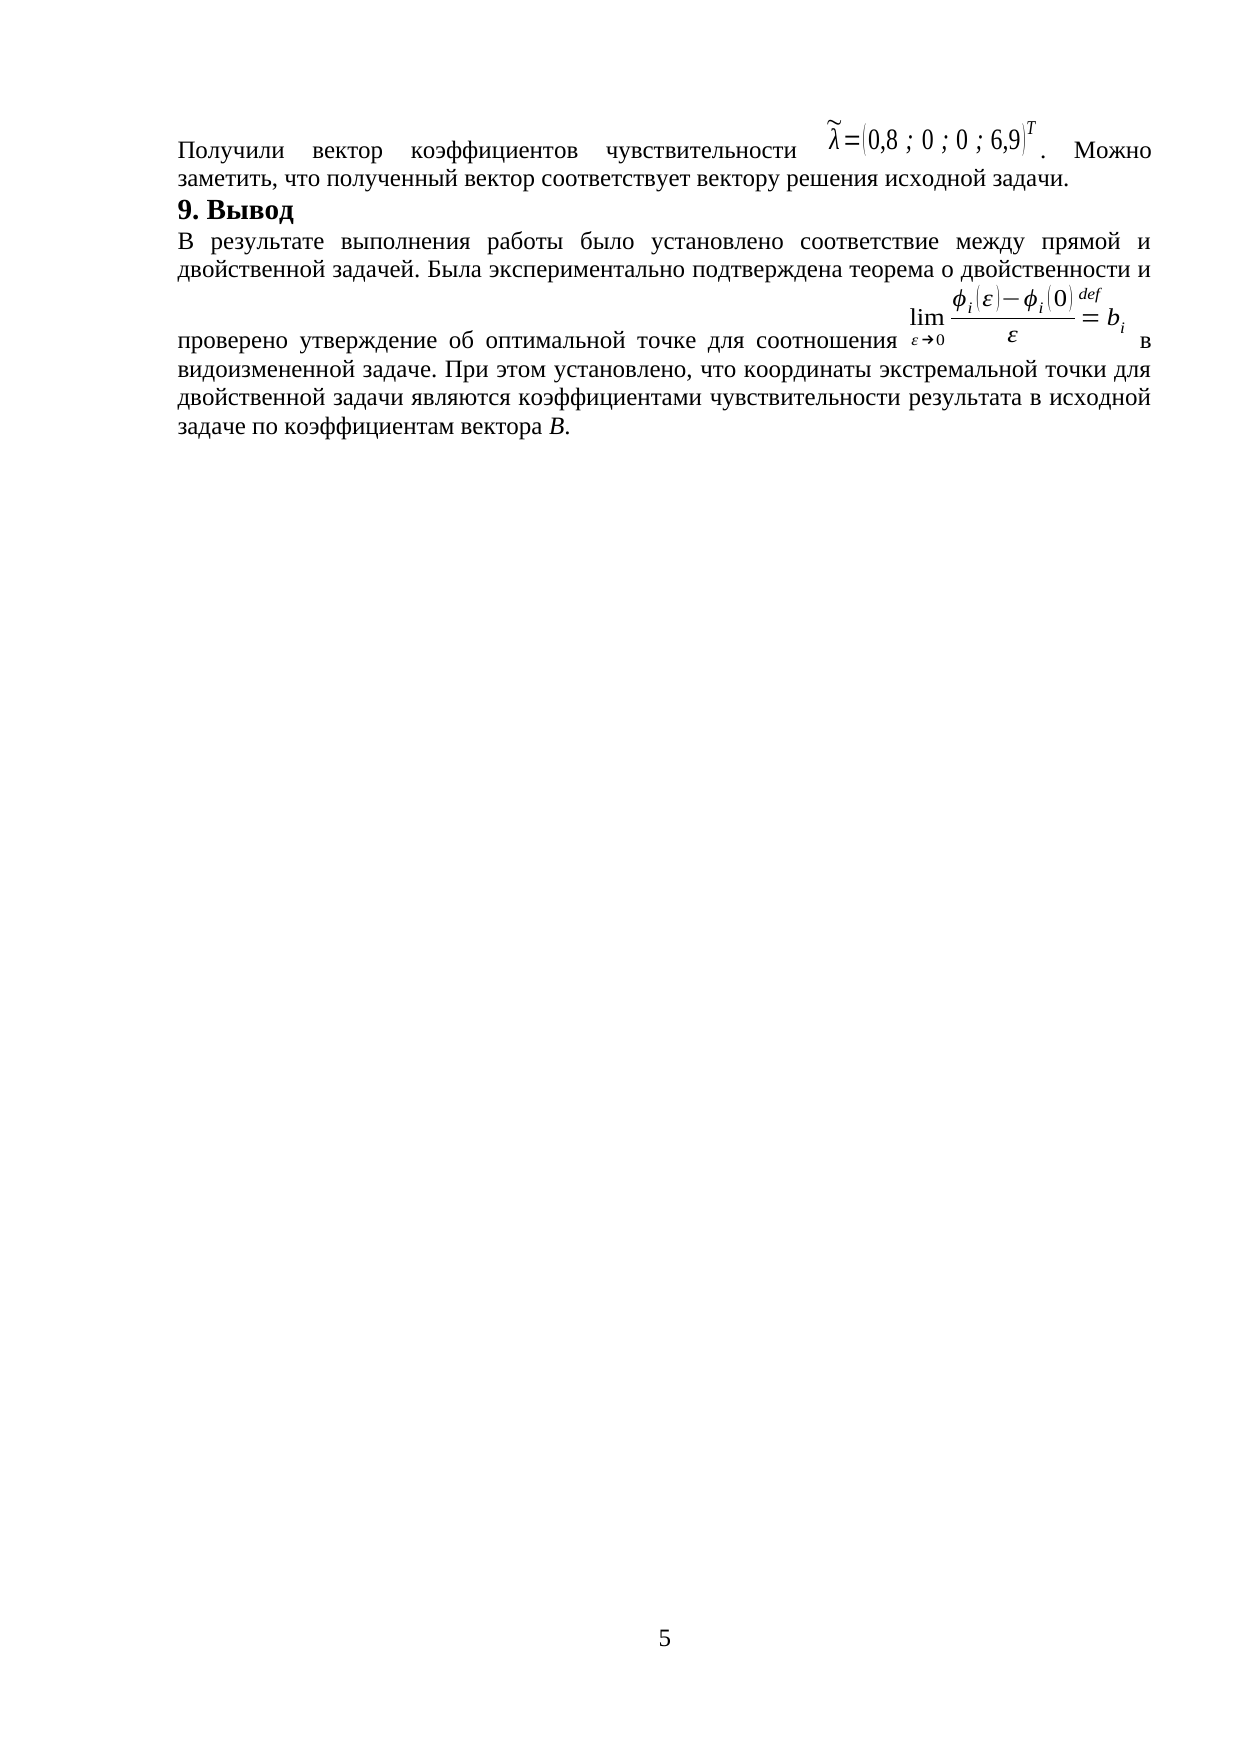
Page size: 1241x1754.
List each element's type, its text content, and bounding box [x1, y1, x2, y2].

text 9. Вывод [177, 192, 1152, 226]
text Получили вектор коэффициентов чувствительности . Можно заметить, что полученный вектор соответствует вектору решения исходной задачи. [177, 118, 1152, 192]
text В результате выполнения работы было установлено соответствие между прямой и двойственной задачей. Была экспериментально подтверждена теорема о двойственности и проверено утверждение об оптимальной точке для соотношения в видоизмененной задаче. При этом установлено, что координаты экстремальной точки для двойственной задачи являются коэффициентами чувствительности результата в исходной задаче по коэффициентам вектора B. [177, 226, 1152, 440]
